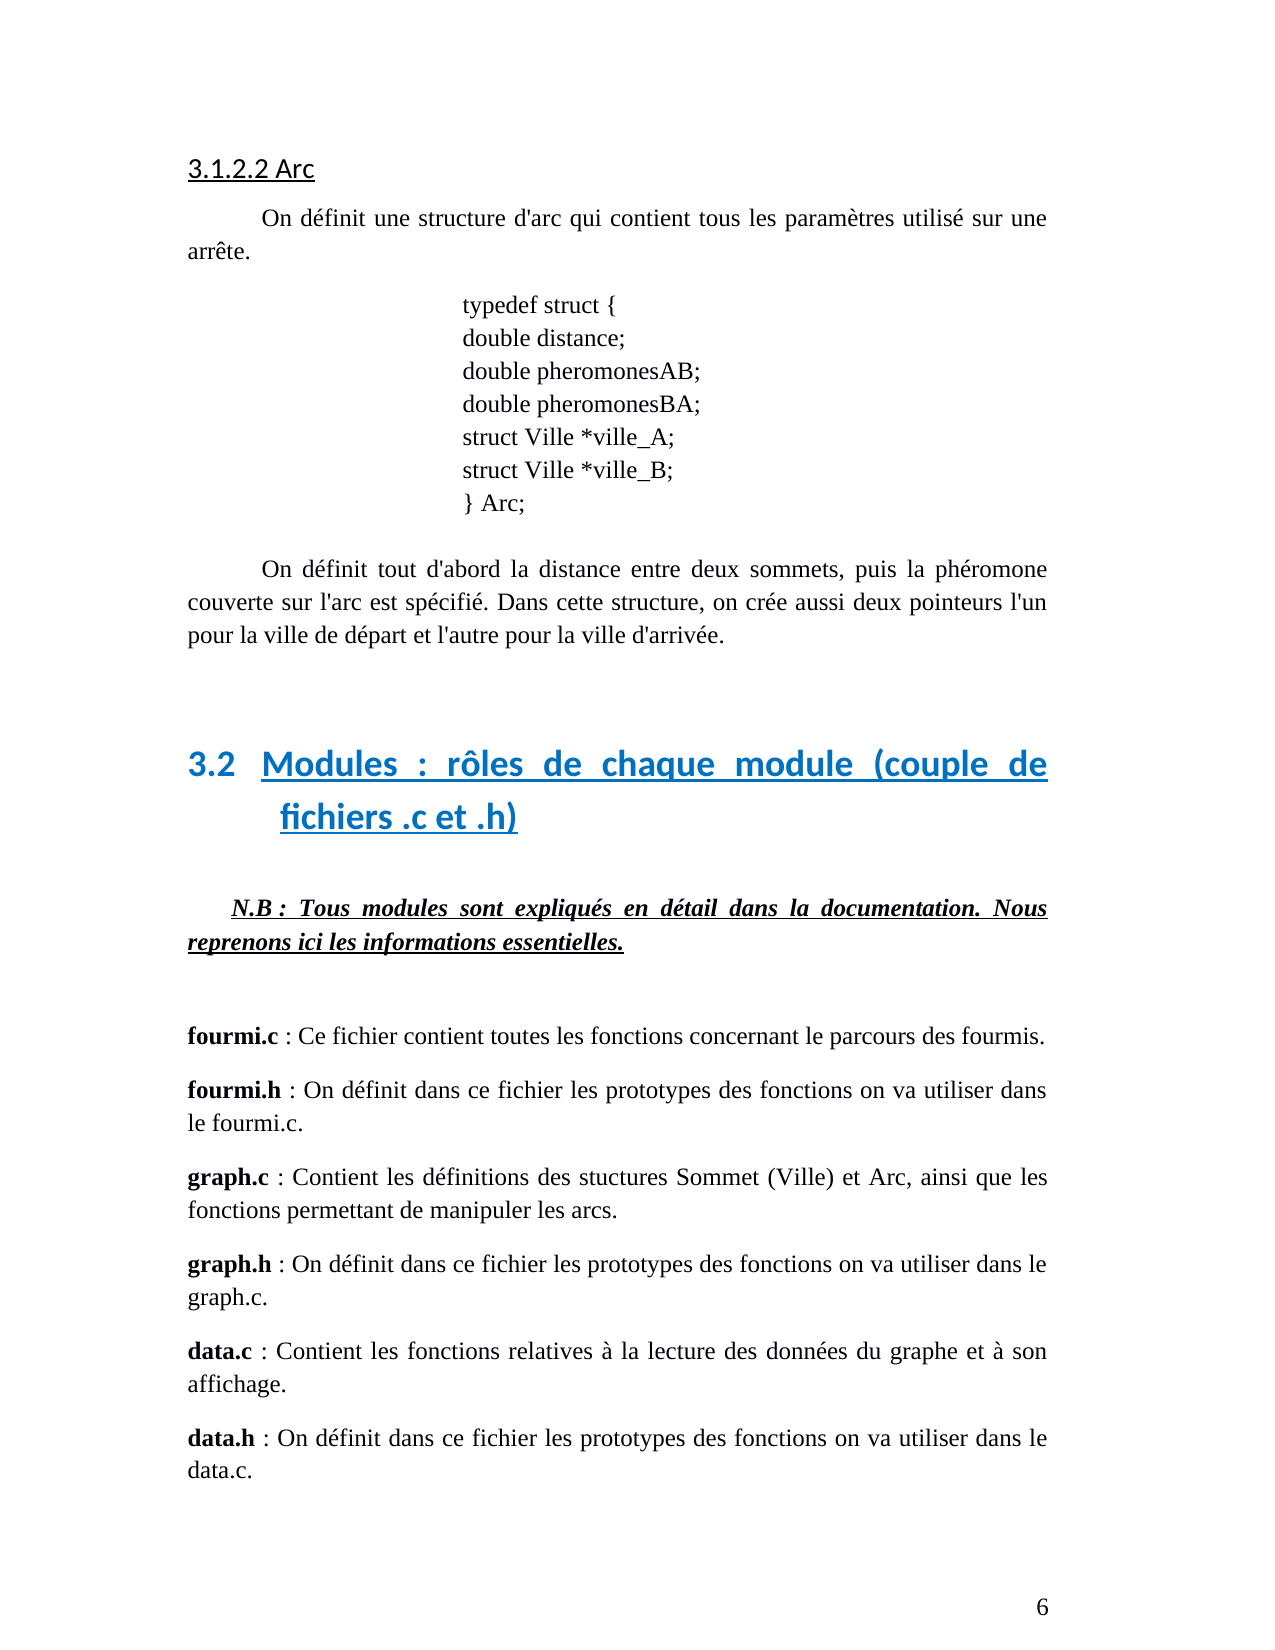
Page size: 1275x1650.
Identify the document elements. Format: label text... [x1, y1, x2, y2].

text fourmi.c : Ce fichier contient toutes les fonctions concernant le parcours des fourmis. [187, 1021, 1048, 1050]
text typedef struct { [462, 290, 1048, 319]
text graph.h : On définit dans ce fichier les prototypes des fonctions on va utiliser dans le graph.c. [187, 1249, 1048, 1311]
text 3.1.2.2 Arc [187, 150, 1048, 186]
text On définit tout d'abord la distance entre deux sommets, puis la phéromone couverte sur l'arc est spécifié. Dans cette structure, on crée aussi deux pointeurs l'un pour la ville de départ et l'autre pour la ville d'arrivée. [187, 554, 1048, 649]
text double distance; [462, 323, 1048, 352]
text On définit une structure d'arc qui contient tous les paramètres utilisé sur une arrête. [187, 203, 1048, 265]
text double pheromonesBA; [462, 389, 1048, 418]
text N.B : Tous modules sont expliqués en détail dans la documentation. Nous reprenons ici les informations essentielles. [187, 893, 1048, 956]
text double pheromonesAB; [462, 356, 1048, 385]
text struct Ville *ville_B; [462, 455, 1048, 484]
text graph.c : Contient les définitions des stuctures Sommet (Ville) et Arc, ainsi que les fonctions permettant de manipuler les arcs. [187, 1162, 1048, 1224]
text Modules : rôles de chaque module (couple de fichiers .c et .h) [187, 740, 1048, 839]
text data.h : On définit dans ce fichier les prototypes des fonctions on va utiliser dans le data.c. [187, 1423, 1048, 1484]
text } Arc; [462, 488, 1048, 517]
text data.c : Contient les fonctions relatives à la lecture des données du graphe et à son affichage. [187, 1336, 1048, 1397]
text struct Ville *ville_A; [462, 422, 1048, 451]
text fourmi.h : On définit dans ce fichier les prototypes des fonctions on va utiliser dans le fourmi.c. [187, 1075, 1048, 1137]
